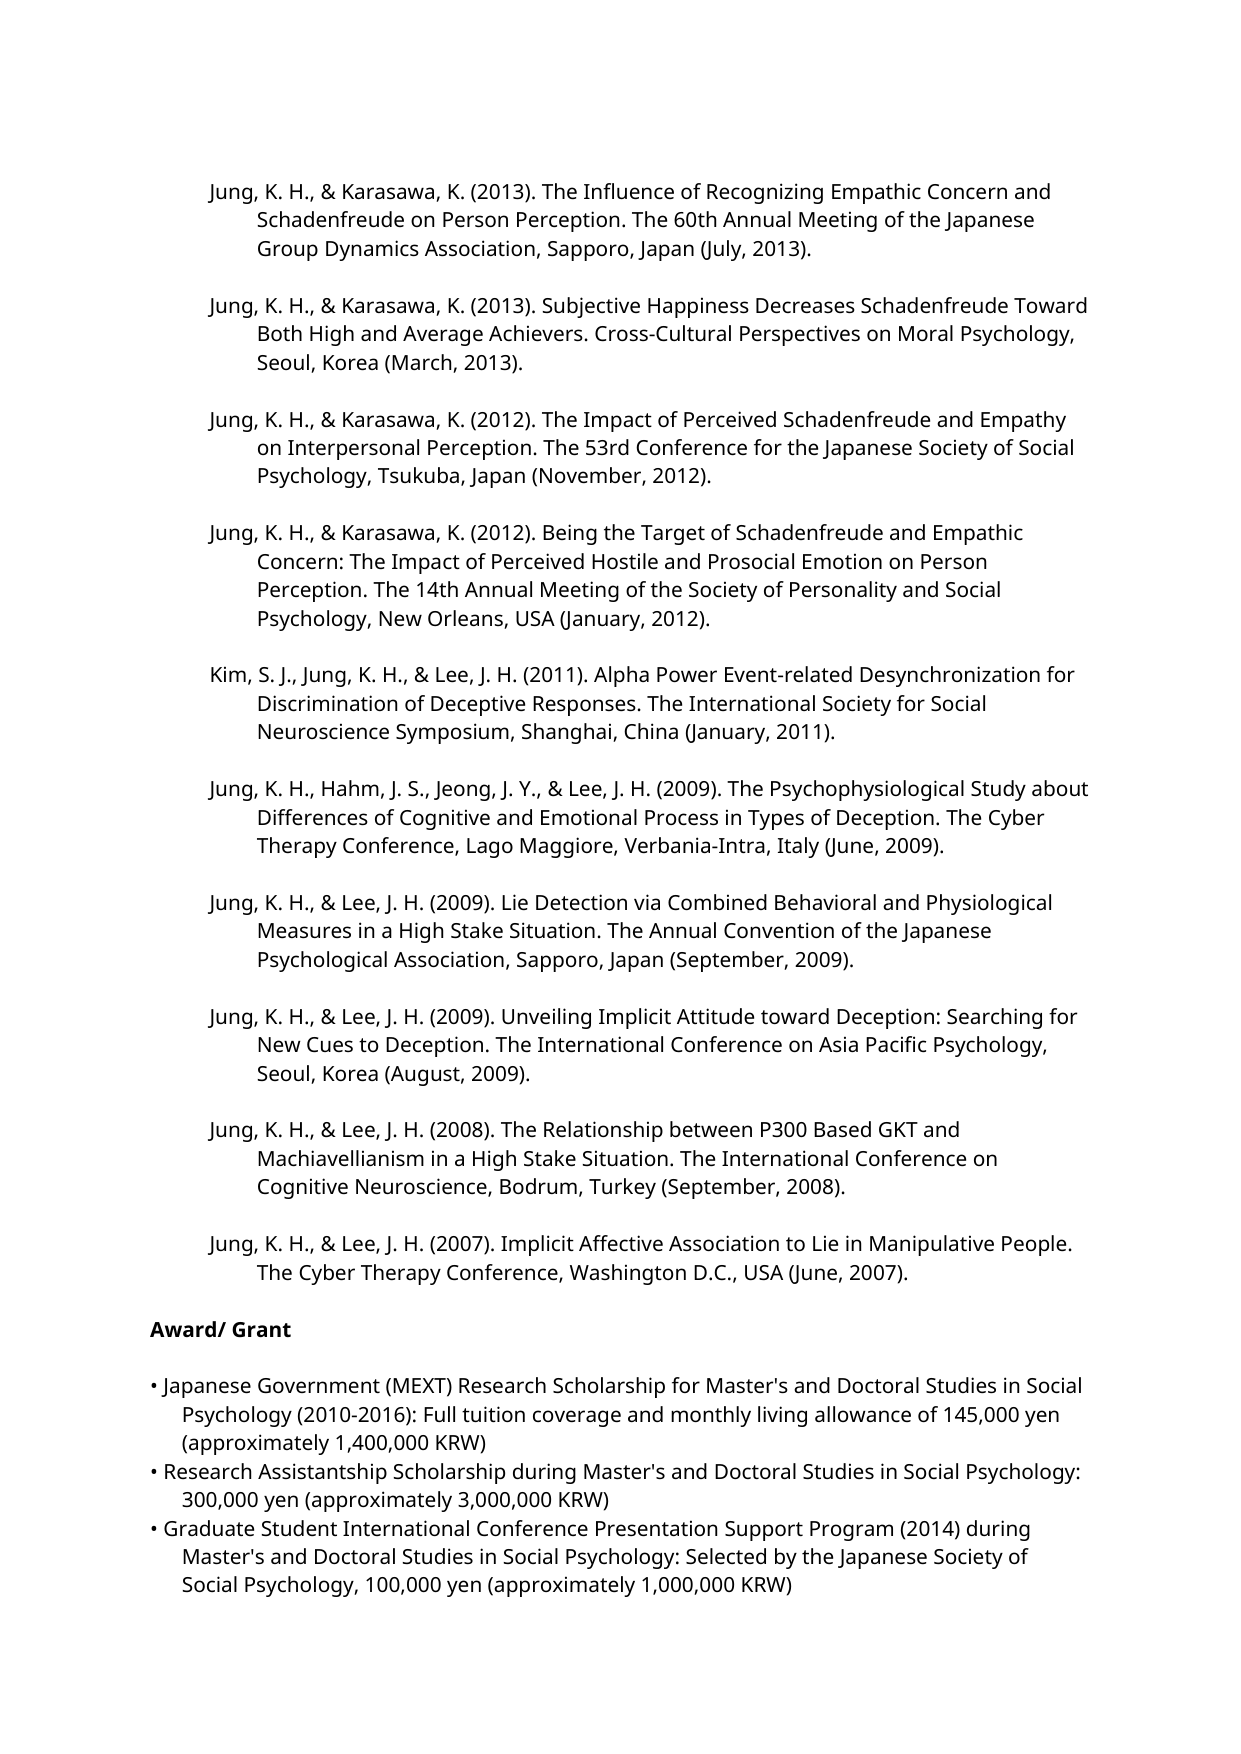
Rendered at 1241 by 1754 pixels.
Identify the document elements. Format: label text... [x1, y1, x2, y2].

text Jung, K. H., & Lee, J. H. (2008). The Relationship between P300 Based GKT and Machiavellianism in a High Stake Situation. The International Conference on Cognitive Neuroscience, Bodrum, Turkey (September, 2008). [209, 1116, 1090, 1201]
text • Japanese Government (MEXT) Research Scholarship for Master's and Doctoral Studies in Social Psychology (2010-2016): Full tuition coverage and monthly living allowance of 145,000 yen (approximately 1,400,000 KRW) [150, 1372, 1090, 1457]
text Jung, K. H., & Lee, J. H. (2007). Implicit Affective Association to Lie in Manipulative People. The Cyber Therapy Conference, Washington D.C., USA (June, 2007). [209, 1229, 1090, 1286]
text Jung, K. H., & Karasawa, K. (2013). The Influence of Recognizing Empathic Concern and Schadenfreude on Person Perception. The 60th Annual Meeting of the Japanese Group Dynamics Association, Sapporo, Japan (July, 2013). [209, 177, 1090, 262]
text Jung, K. H., & Karasawa, K. (2012). Being the Target of Schadenfreude and Empathic Concern: The Impact of Perceived Hostile and Prosocial Emotion on Person Perception. The 14th Annual Meeting of the Society of Personality and Social Psychology, New Orleans, USA (January, 2012). [209, 518, 1090, 632]
text Kim, S. J., Jung, K. H., & Lee, J. H. (2011). Alpha Power Event-related Desynchronization for Discrimination of Deceptive Responses. The International Society for Social Neuroscience Symposium, Shanghai, China (January, 2011). [209, 661, 1090, 746]
text • Graduate Student International Conference Presentation Support Program (2014) during Master's and Doctoral Studies in Social Psychology: Selected by the Japanese Society of Social Psychology, 100,000 yen (approximately 1,000,000 KRW) [150, 1514, 1090, 1599]
text Award/ Grant [150, 1315, 1090, 1343]
text Jung, K. H., Hahm, J. S., Jeong, J. Y., & Lee, J. H. (2009). The Psychophysiological Study about Differences of Cognitive and Emotional Process in Types of Deception. The Cyber Therapy Conference, Lago Maggiore, Verbania-Intra, Italy (June, 2009). [209, 774, 1090, 860]
text Jung, K. H., & Lee, J. H. (2009). Lie Detection via Combined Behavioral and Physiological Measures in a High Stake Situation. The Annual Convention of the Japanese Psychological Association, Sapporo, Japan (September, 2009). [209, 888, 1090, 973]
text Jung, K. H., & Karasawa, K. (2013). Subjective Happiness Decreases Schadenfreude Toward Both High and Average Achievers. Cross-Cultural Perspectives on Moral Psychology, Seoul, Korea (March, 2013). [209, 291, 1090, 376]
text Jung, K. H., & Karasawa, K. (2012). The Impact of Perceived Schadenfreude and Empathy on Interpersonal Perception. The 53rd Conference for the Japanese Society of Social Psychology, Tsukuba, Japan (November, 2012). [209, 405, 1090, 490]
text Jung, K. H., & Lee, J. H. (2009). Unveiling Implicit Attitude toward Deception: Searching for New Cues to Deception. The International Conference on Asia Pacific Psychology, Seoul, Korea (August, 2009). [209, 1002, 1090, 1087]
text • Research Assistantship Scholarship during Master's and Doctoral Studies in Social Psychology: 300,000 yen (approximately 3,000,000 KRW) [150, 1457, 1090, 1514]
